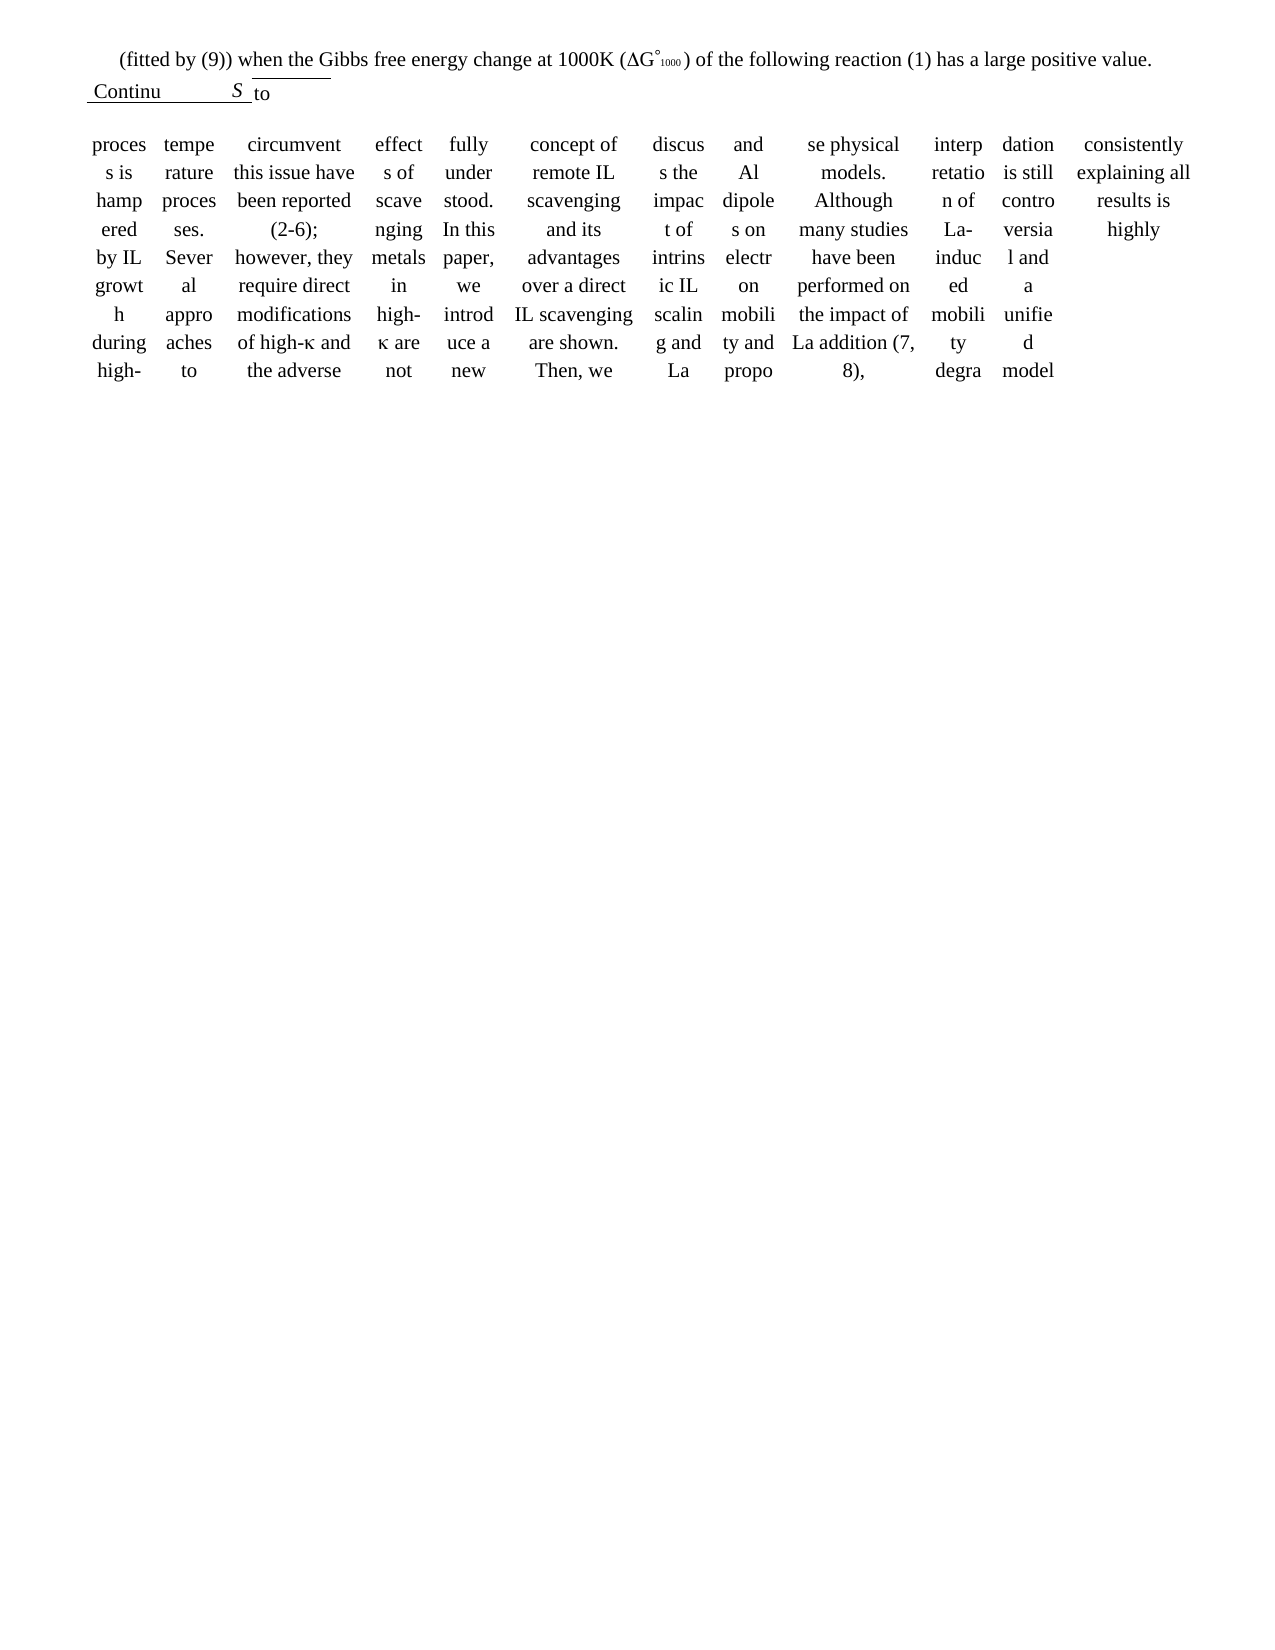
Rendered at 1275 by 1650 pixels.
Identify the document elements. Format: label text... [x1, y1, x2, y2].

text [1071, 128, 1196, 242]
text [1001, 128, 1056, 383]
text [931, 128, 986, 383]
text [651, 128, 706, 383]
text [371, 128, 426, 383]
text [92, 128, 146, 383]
table_header S [167, 78, 247, 102]
table_cell [326, 79, 331, 103]
text (fitted by (9)) when the Gibbs free energy change at 1000K (ΔG°1000 ) of the following reaction (1) has a large positive value. [119, 46, 1196, 72]
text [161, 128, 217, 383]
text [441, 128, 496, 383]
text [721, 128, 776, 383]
